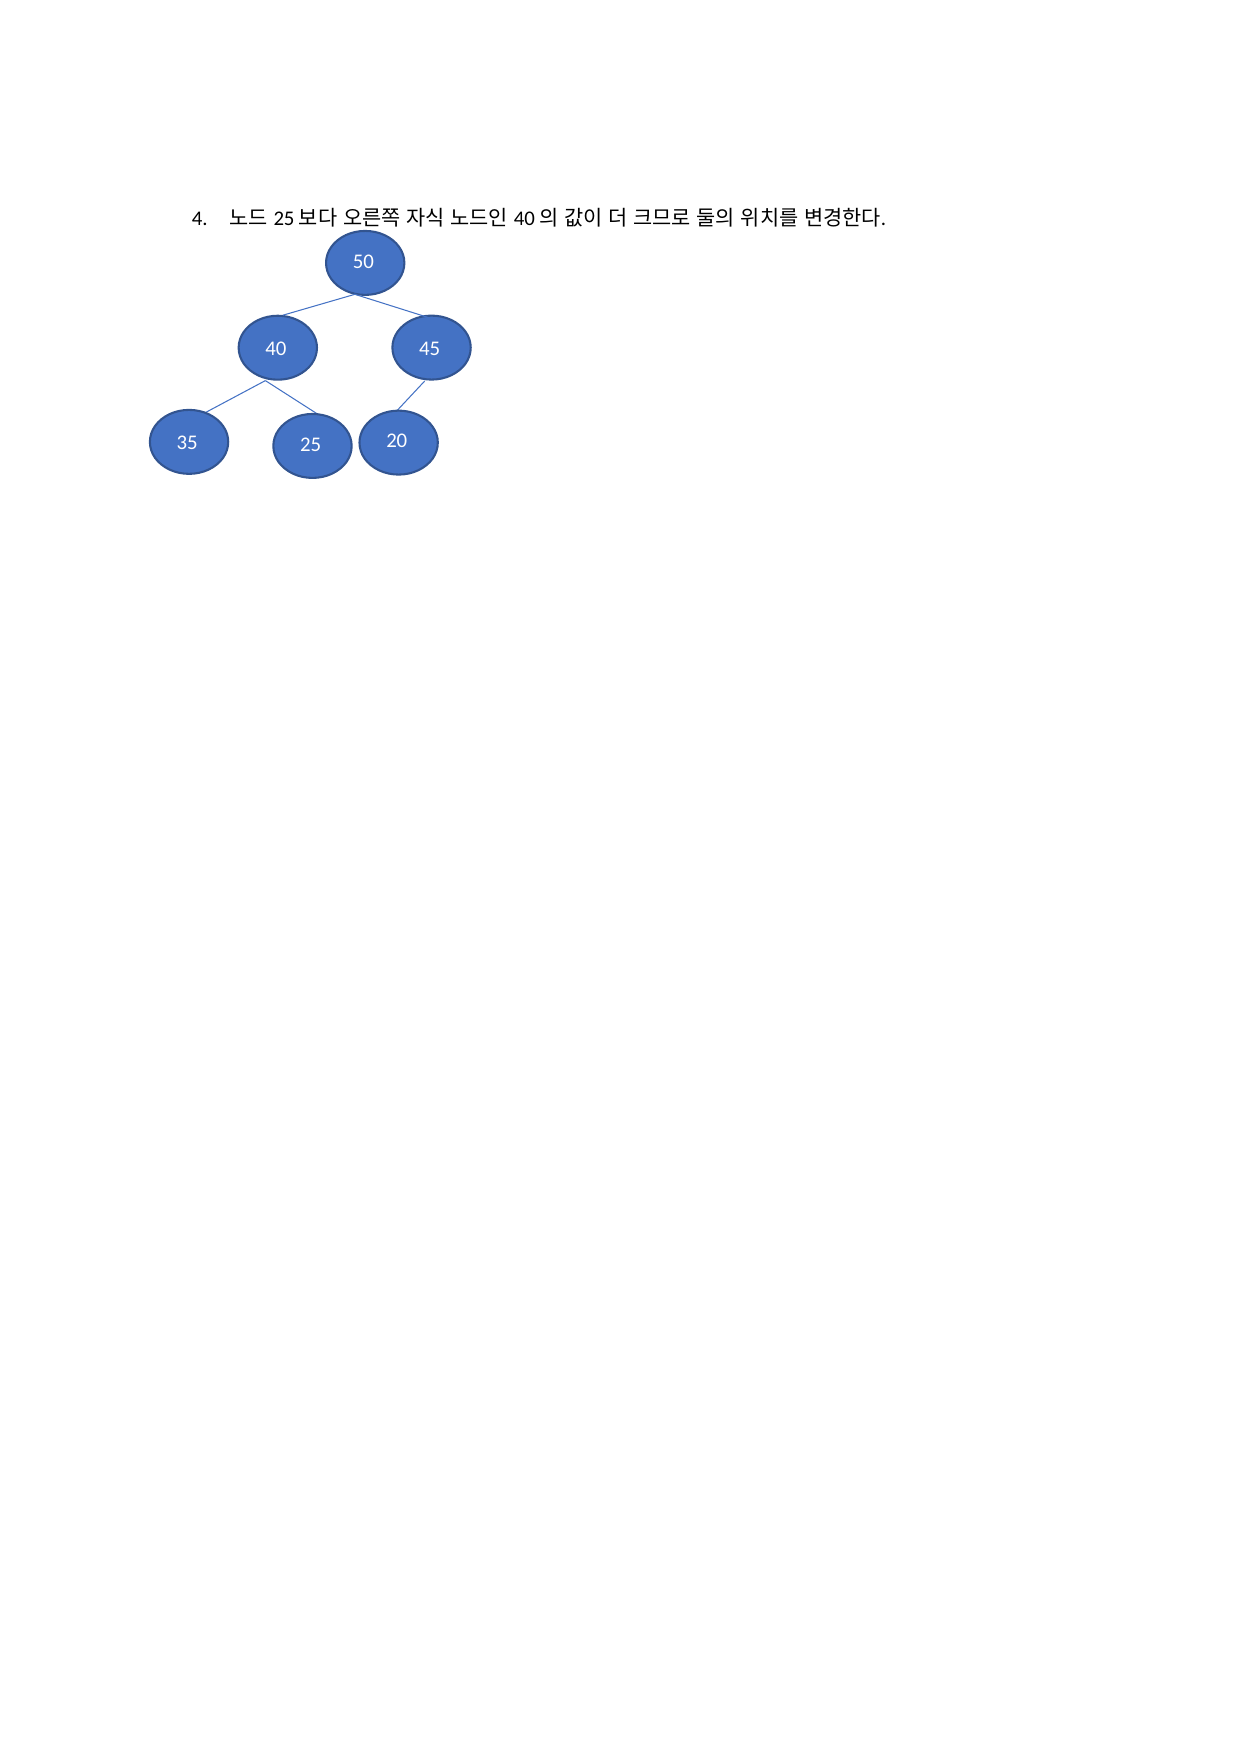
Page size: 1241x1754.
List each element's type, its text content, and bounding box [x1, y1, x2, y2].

list 노드 25보다 오른쪽 자식 노드인 40의 값이 더 크므로 둘의 위치를 변경한다. [192, 201, 1090, 231]
